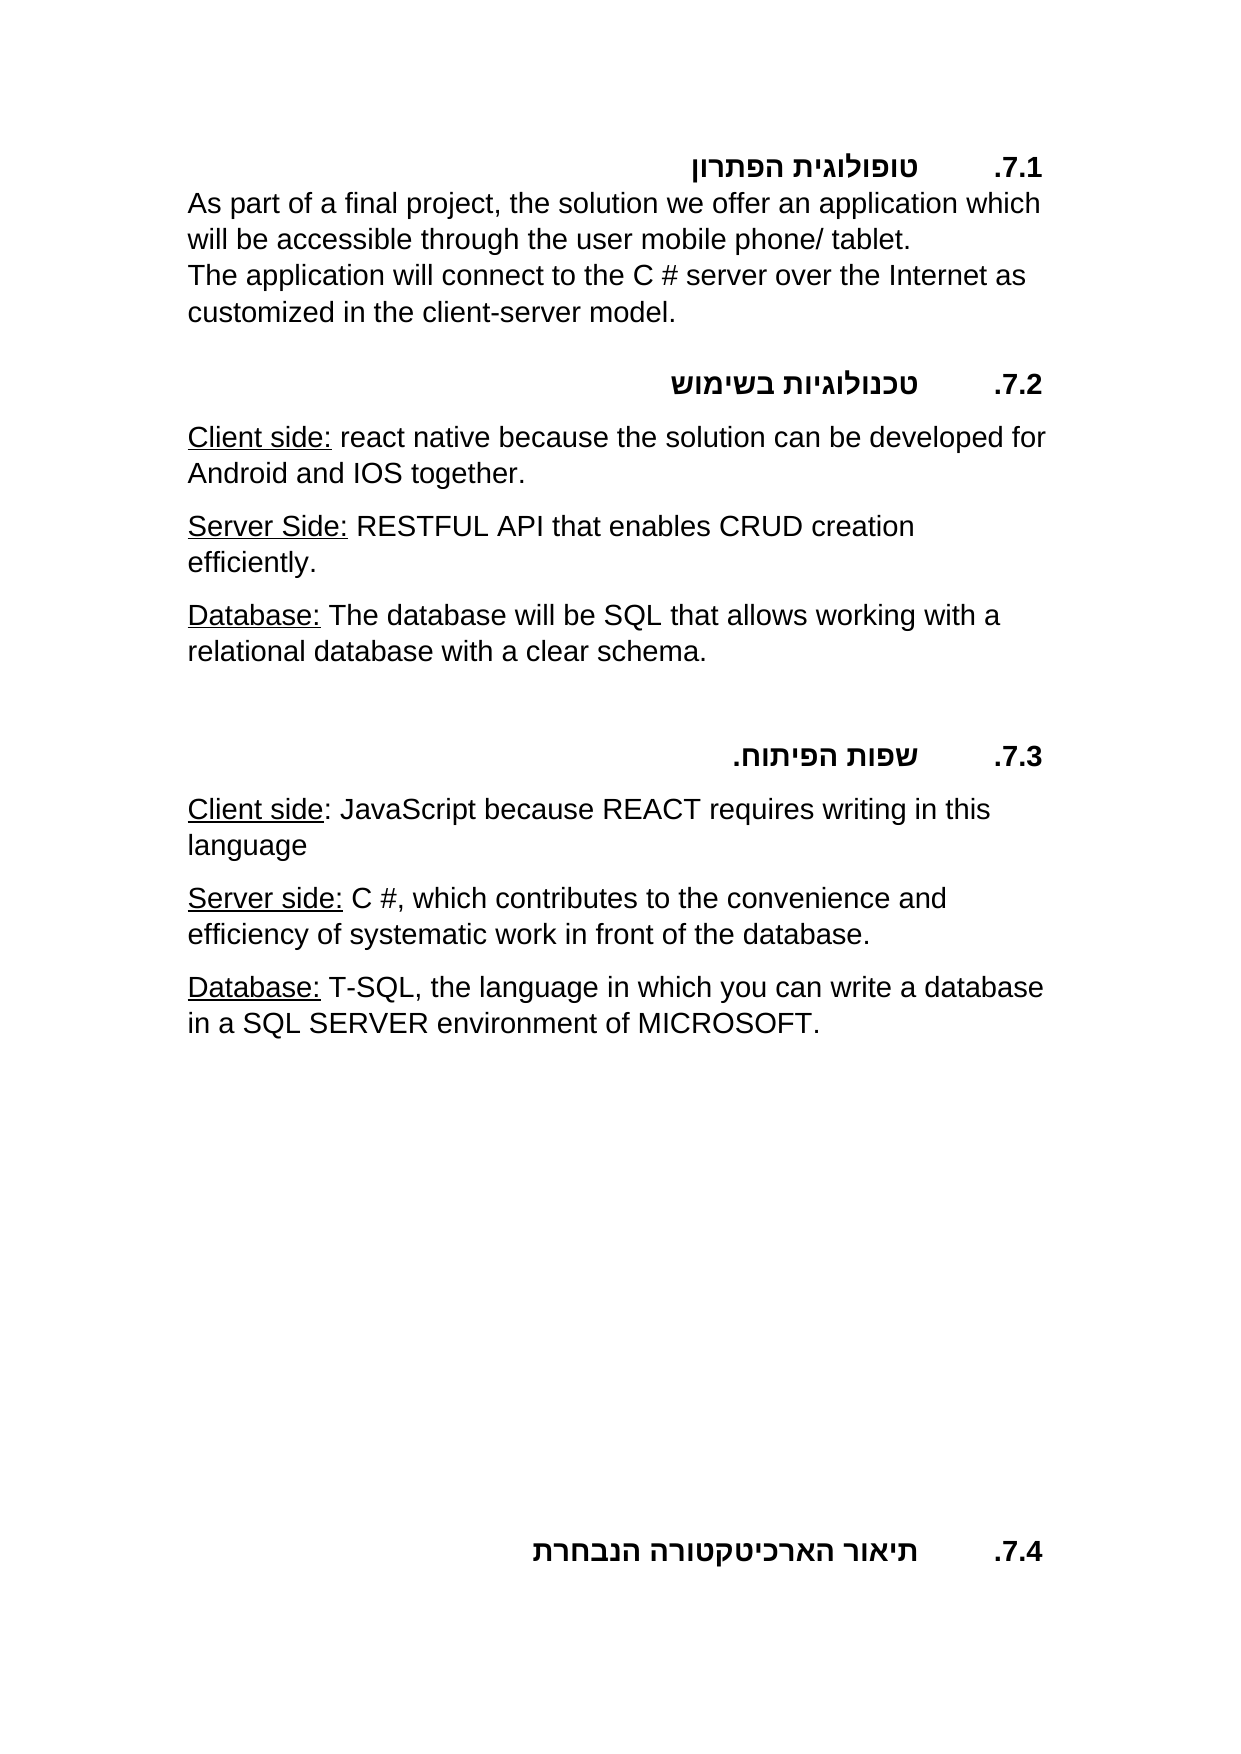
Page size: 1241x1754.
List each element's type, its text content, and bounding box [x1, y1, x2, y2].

list The application will connect to the C # server over the Internet as customized in the client-server model. [187, 258, 1053, 328]
text Database: T-SQL, the language in which you can write a database in a SQL SERVER environment of MICROSOFT. [187, 970, 1053, 1040]
text Client side: JavaScript because REACT requires writing in this language [187, 792, 1053, 862]
list As part of a final project, the solution we offer an application which will be accessible through the user mobile phone/ tablet. [187, 186, 1053, 256]
text Server side: C #, which contributes to the convenience and efficiency of systematic work in front of the database. [187, 881, 1053, 951]
list טופולוגית הפתרון [187, 150, 994, 183]
list שפות הפיתוח. [187, 739, 994, 773]
text Database: The database will be SQL that allows working with a relational database with a clear schema. [187, 598, 1053, 667]
text Client side: react native because the solution can be developed for Android and IOS together. [187, 420, 1053, 489]
list תיאור הארכיטקטורה הנבחרת [187, 1534, 994, 1568]
list טכנולוגיות בשימוש [187, 367, 994, 400]
text Server Side: RESTFUL API that enables CRUD creation efficiently. [187, 509, 1053, 578]
